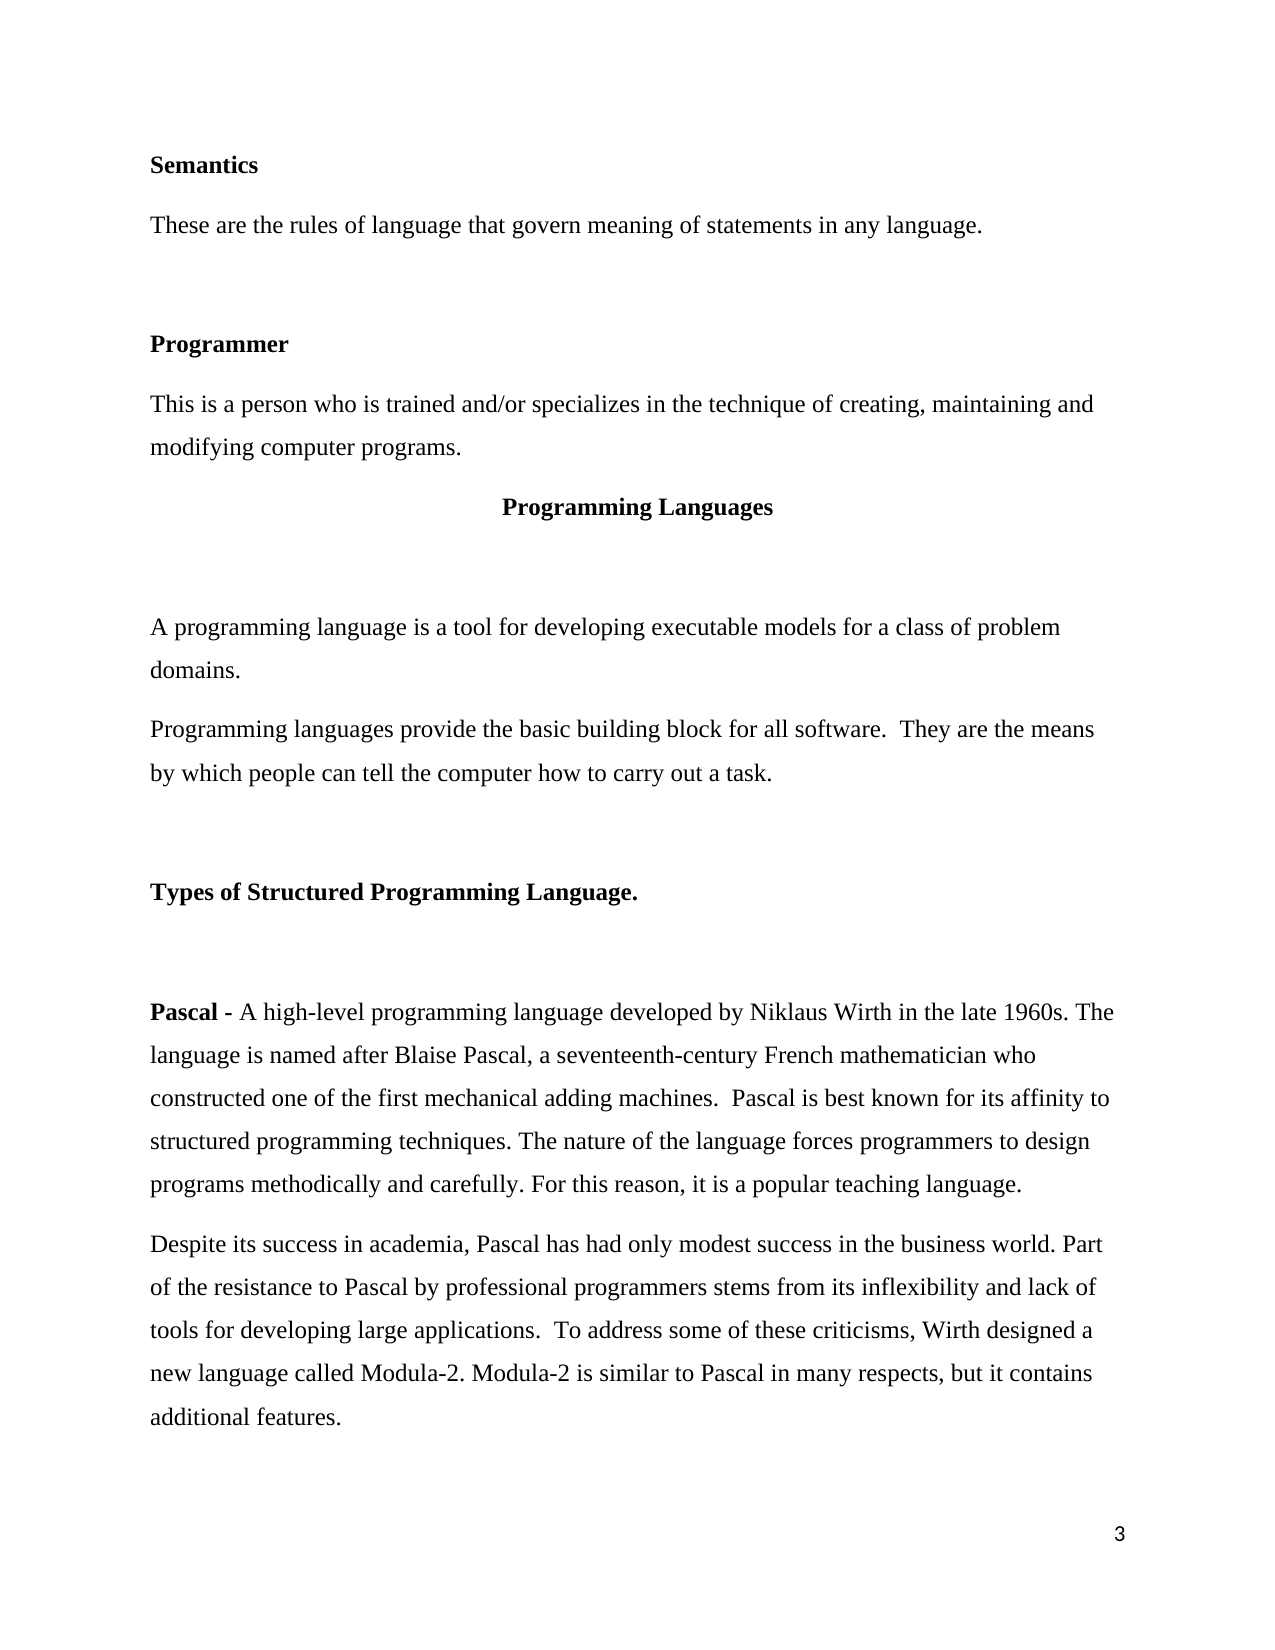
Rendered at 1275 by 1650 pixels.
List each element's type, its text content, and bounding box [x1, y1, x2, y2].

text This is a person who is trained and/or specializes in the technique of creating, maintaining and modifying computer programs. [150, 389, 1125, 461]
text Types of Structured Programming Language. [150, 877, 1125, 906]
text Pascal - A high-level programming language developed by Niklaus Wirth in the late 1960s. The language is named after Blaise Pascal, a seventeenth-century French mathematician who constructed one of the first mechanical adding machines. Pascal is best known for its affinity to structured programming techniques. The nature of the language forces programmers to design programs methodically and carefully. For this reason, it is a popular teaching language. [150, 997, 1125, 1198]
text Programmer [150, 329, 1125, 358]
text Despite its success in academia, Pascal has had only modest success in the business world. Part of the resistance to Pascal by professional programmers stems from its inflexibility and lack of tools for developing large applications. To address some of these criticisms, Wirth designed a new language called Modula-2. Modula-2 is similar to Pascal in many respects, but it contains additional features. [150, 1229, 1125, 1430]
text Programming Languages [150, 492, 1125, 521]
text Programming languages provide the basic building block for all software. They are the means by which people can tell the computer how to carry out a task. [150, 714, 1125, 786]
text A programming language is a tool for developing executable models for a class of problem domains. [150, 612, 1125, 683]
text Semantics [150, 150, 1125, 179]
text These are the rules of language that govern meaning of statements in any language. [150, 210, 1125, 238]
